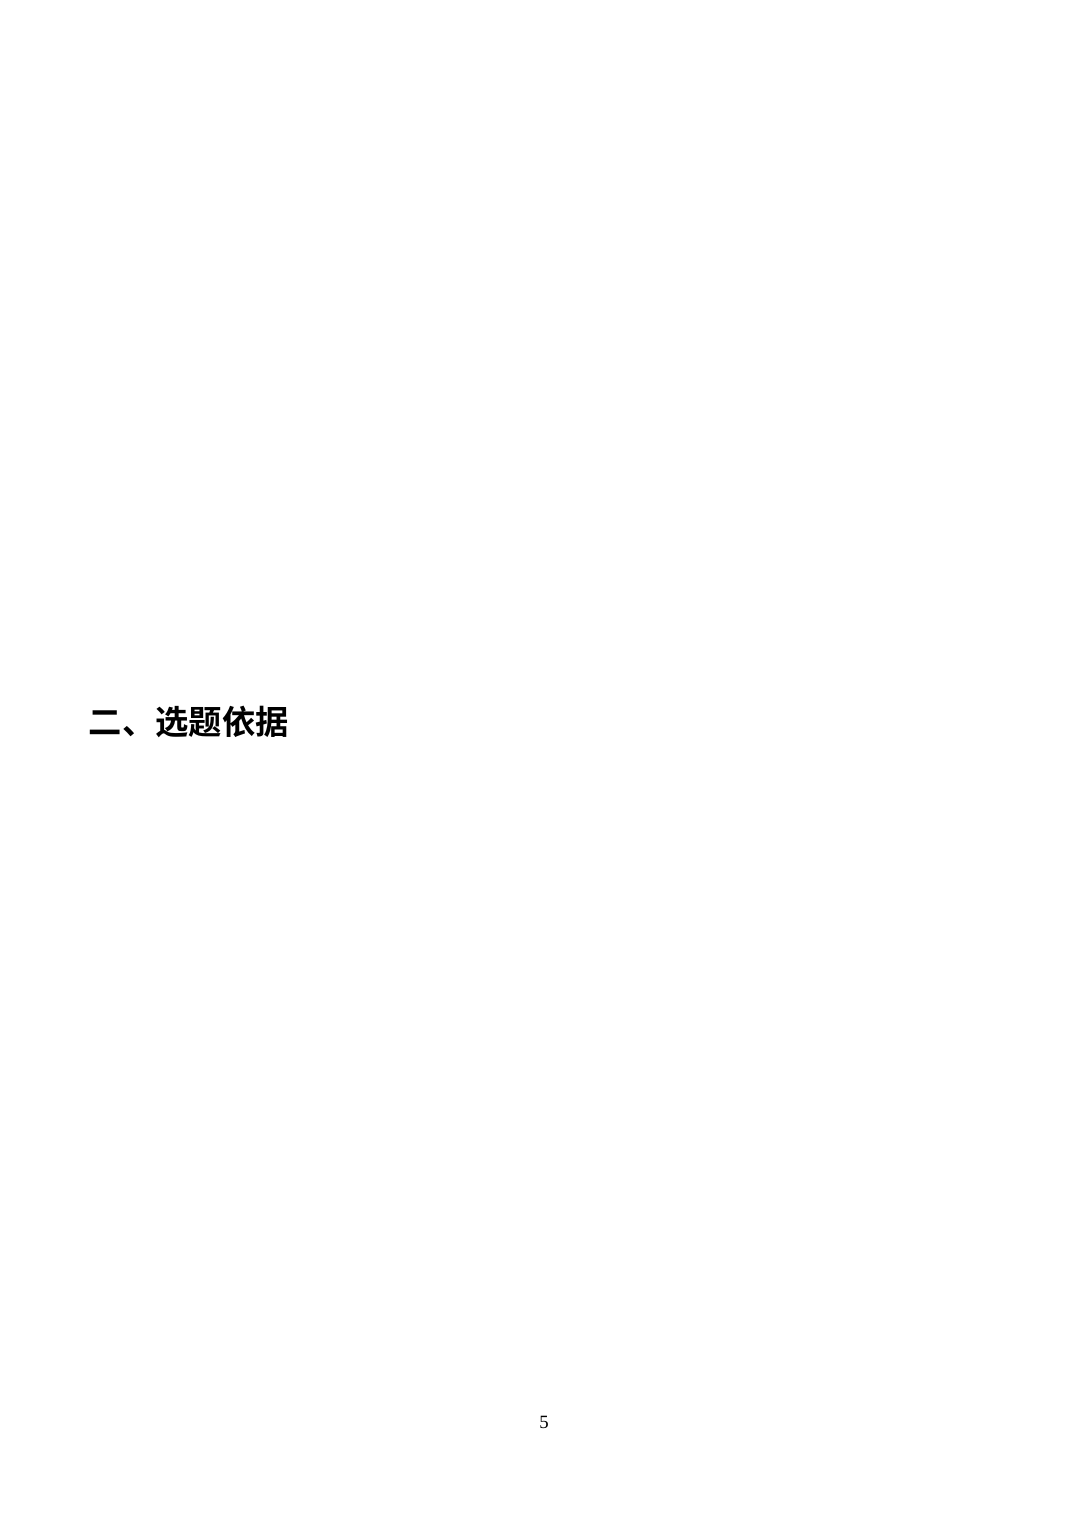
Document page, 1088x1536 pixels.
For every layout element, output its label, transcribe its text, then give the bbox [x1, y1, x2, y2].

text 二、选题依据 [89, 687, 999, 752]
